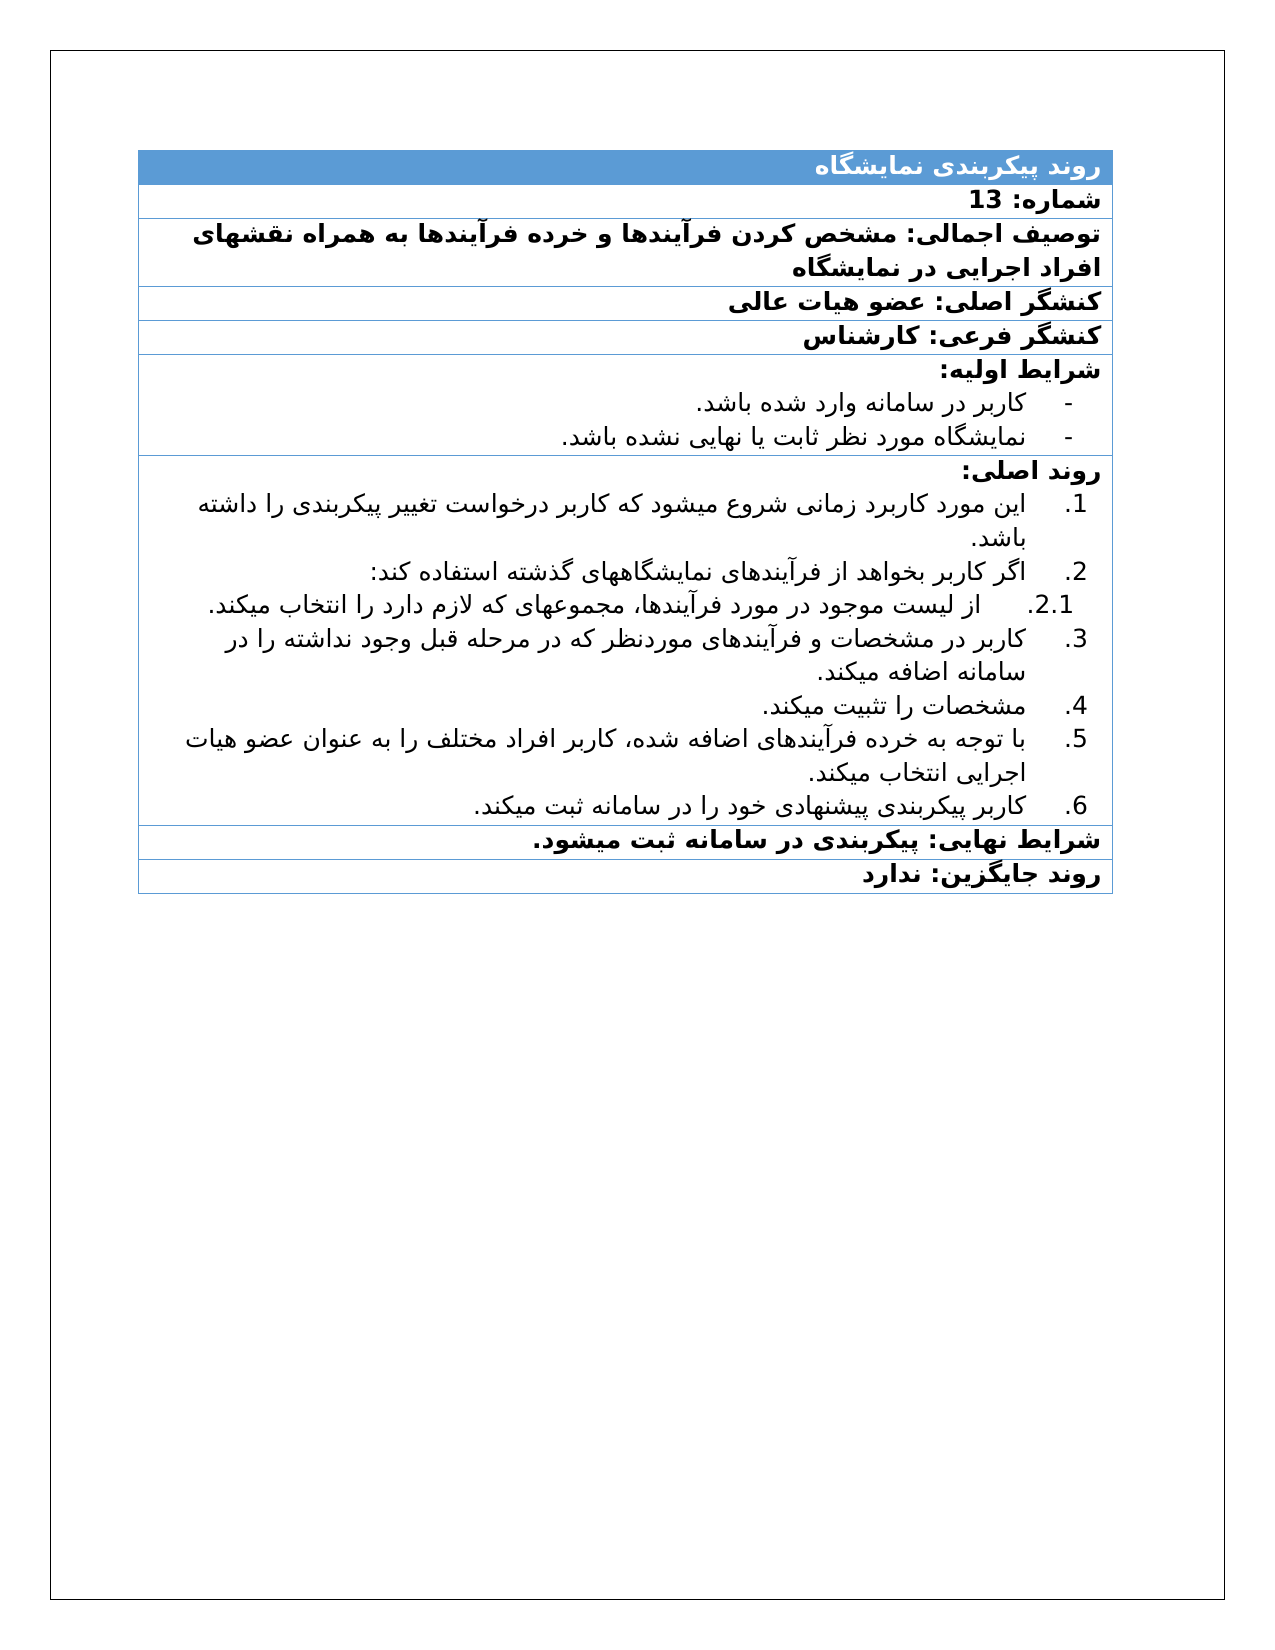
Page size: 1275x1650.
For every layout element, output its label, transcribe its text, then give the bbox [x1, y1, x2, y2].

table_cell شرایط اولیه: کاربر در سامانه وارد شده باشد. نمایشگاه مورد نظر ثابت یا نهایی نشده باشد. [139, 355, 1112, 455]
table_cell کنشگر اصلی: عضو هیات عالی [139, 287, 1112, 320]
table_header روند پیکربندی نمایشگاه [139, 151, 1112, 184]
table_cell توصیف اجمالی: مشخص کردن فرآیندها و خرده فرآیندها به همراه نقشهای افراد اجرایی در نمایشگاه [139, 219, 1112, 286]
table_cell شماره: 13 [139, 185, 1112, 218]
table_cell روند اصلی: این مورد کاربرد زمانی شروع میشود که کاربر درخواست تغییر پیکربندی را داشته باشد. اگر کاربر بخواهد از فرآیندهای نمایشگاههای گذشته استفاده کند: از لیست موجود در مورد فرآیندها، مجموعهای که لازم دارد را انتخاب میکند. کاربر در مشخصات و فرآیندهای موردنظر که در مرحله قبل وجود نداشته را در سامانه اضافه میکند. مشخصات را تثبیت میکند. با توجه به خرده فرآیندهای اضافه شده، کاربر افراد مختلف را به عنوان عضو هیات اجرایی انتخاب میکند. کاربر پیکربندی پیشنهادی خود را در سامانه ثبت میکند. [139, 456, 1112, 824]
table_cell کنشگر فرعی: کارشناس [139, 321, 1112, 354]
table_cell شرایط نهایی: پیکربندی در سامانه ثبت میشود. [139, 826, 1112, 858]
table_cell روند جایگزین: ندارد [139, 860, 1112, 893]
